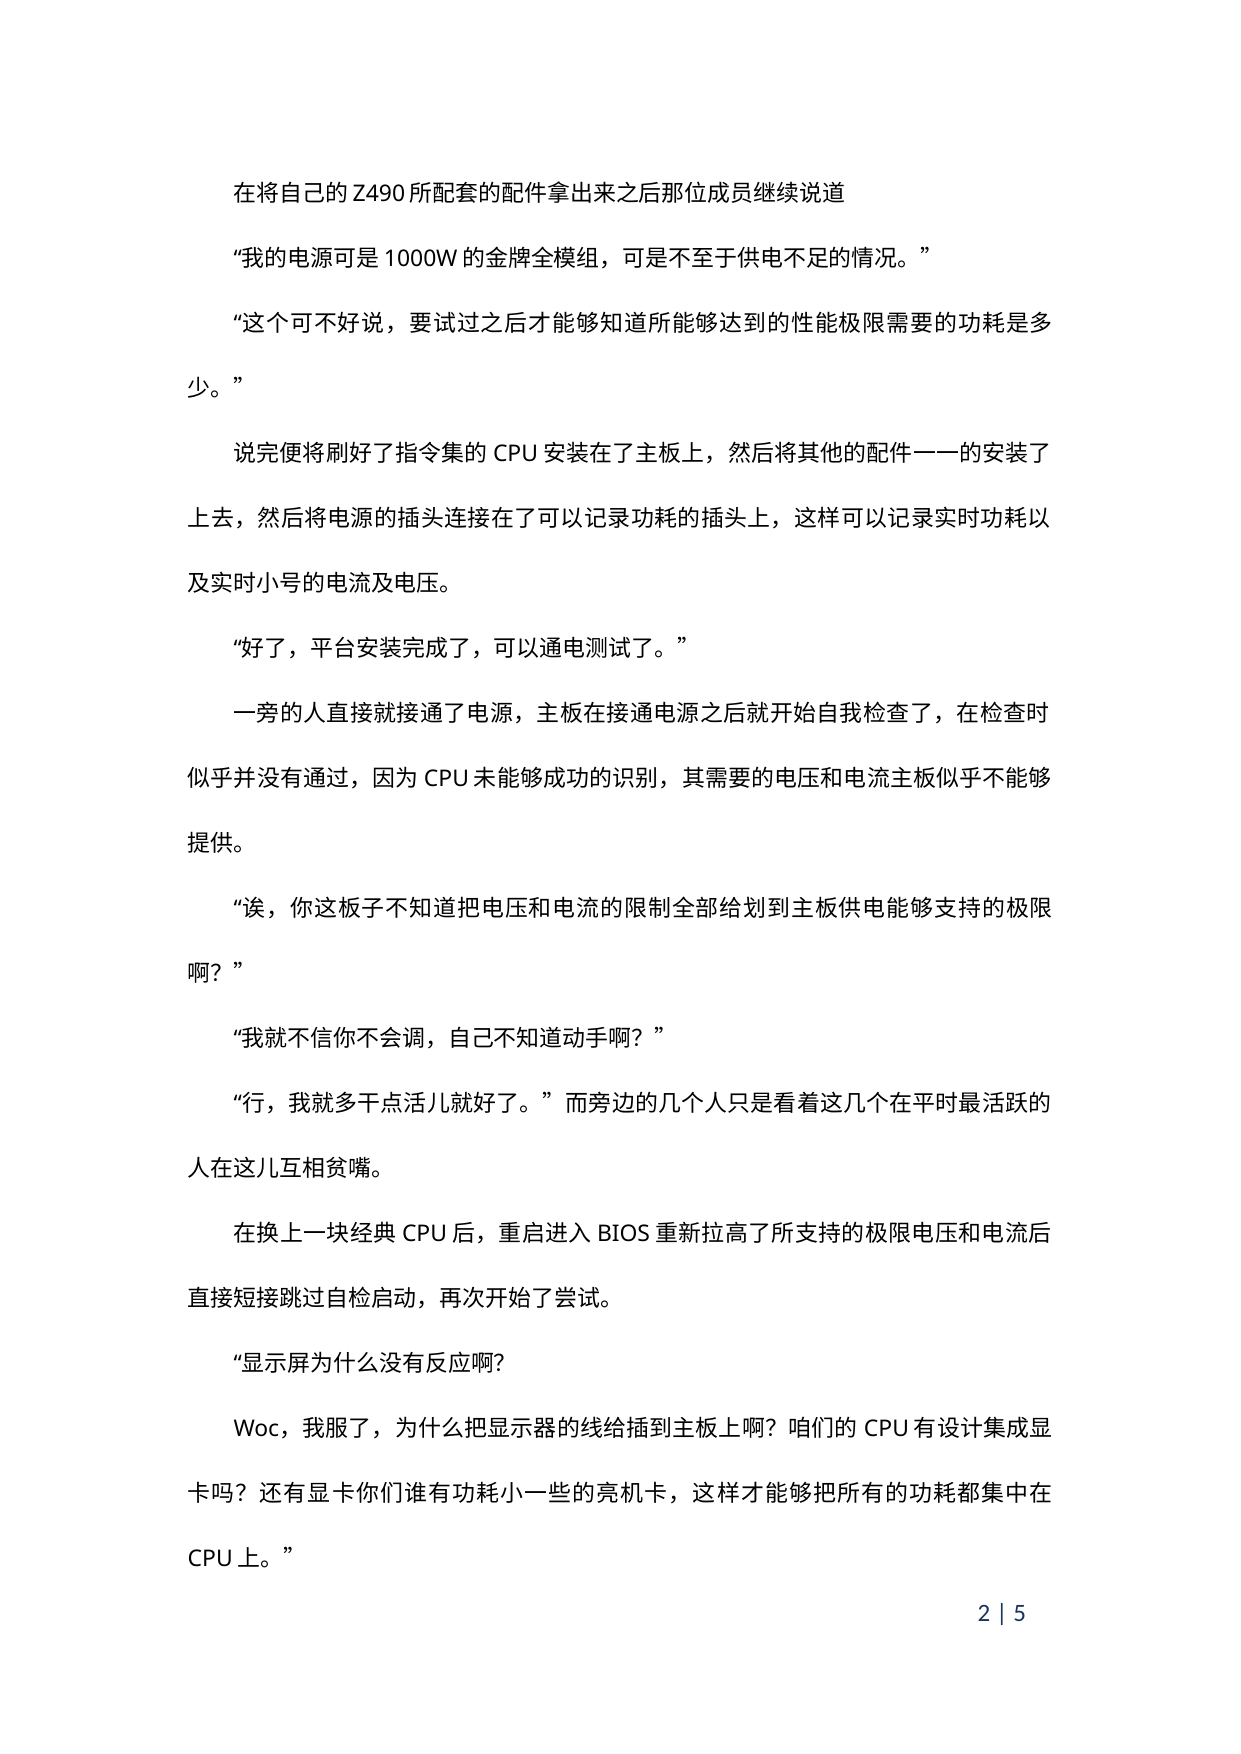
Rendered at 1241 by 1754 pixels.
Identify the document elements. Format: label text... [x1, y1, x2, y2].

text 说完便将刷好了指令集的CPU安装在了主板上，然后将其他的配件一一的安装了上去，然后将电源的插头连接在了可以记录功耗的插头上，这样可以记录实时功耗以及实时小号的电流及电压。 [187, 418, 1053, 613]
text 在将自己的Z490所配套的配件拿出来之后那位成员继续说道 [187, 158, 1053, 223]
text “诶，你这板子不知道把电压和电流的限制全部给划到主板供电能够支持的极限啊？” [187, 873, 1053, 1003]
text “行，我就多干点活儿就好了。”而旁边的几个人只是看着这几个在平时最活跃的人在这儿互相贫嘴。 [187, 1068, 1053, 1198]
text 在换上一块经典CPU后，重启进入BIOS重新拉高了所支持的极限电压和电流后直接短接跳过自检启动，再次开始了尝试。 [187, 1198, 1053, 1328]
text “这个可不好说，要试过之后才能够知道所能够达到的性能极限需要的功耗是多少。” [187, 288, 1053, 418]
text 一旁的人直接就接通了电源，主板在接通电源之后就开始自我检查了，在检查时似乎并没有通过，因为CPU未能够成功的识别，其需要的电压和电流主板似乎不能够提供。 [187, 678, 1053, 873]
text Woc，我服了，为什么把显示器的线给插到主板上啊？咱们的CPU有设计集成显卡吗？还有显卡你们谁有功耗小一些的亮机卡，这样才能够把所有的功耗都集中在CPU上。” [187, 1393, 1053, 1588]
text “显示屏为什么没有反应啊？ [187, 1328, 1053, 1393]
text “我的电源可是1000W的金牌全模组，可是不至于供电不足的情况。” [187, 223, 1053, 288]
text “好了，平台安装完成了，可以通电测试了。” [187, 613, 1053, 678]
text “我就不信你不会调，自己不知道动手啊？” [187, 1003, 1053, 1068]
